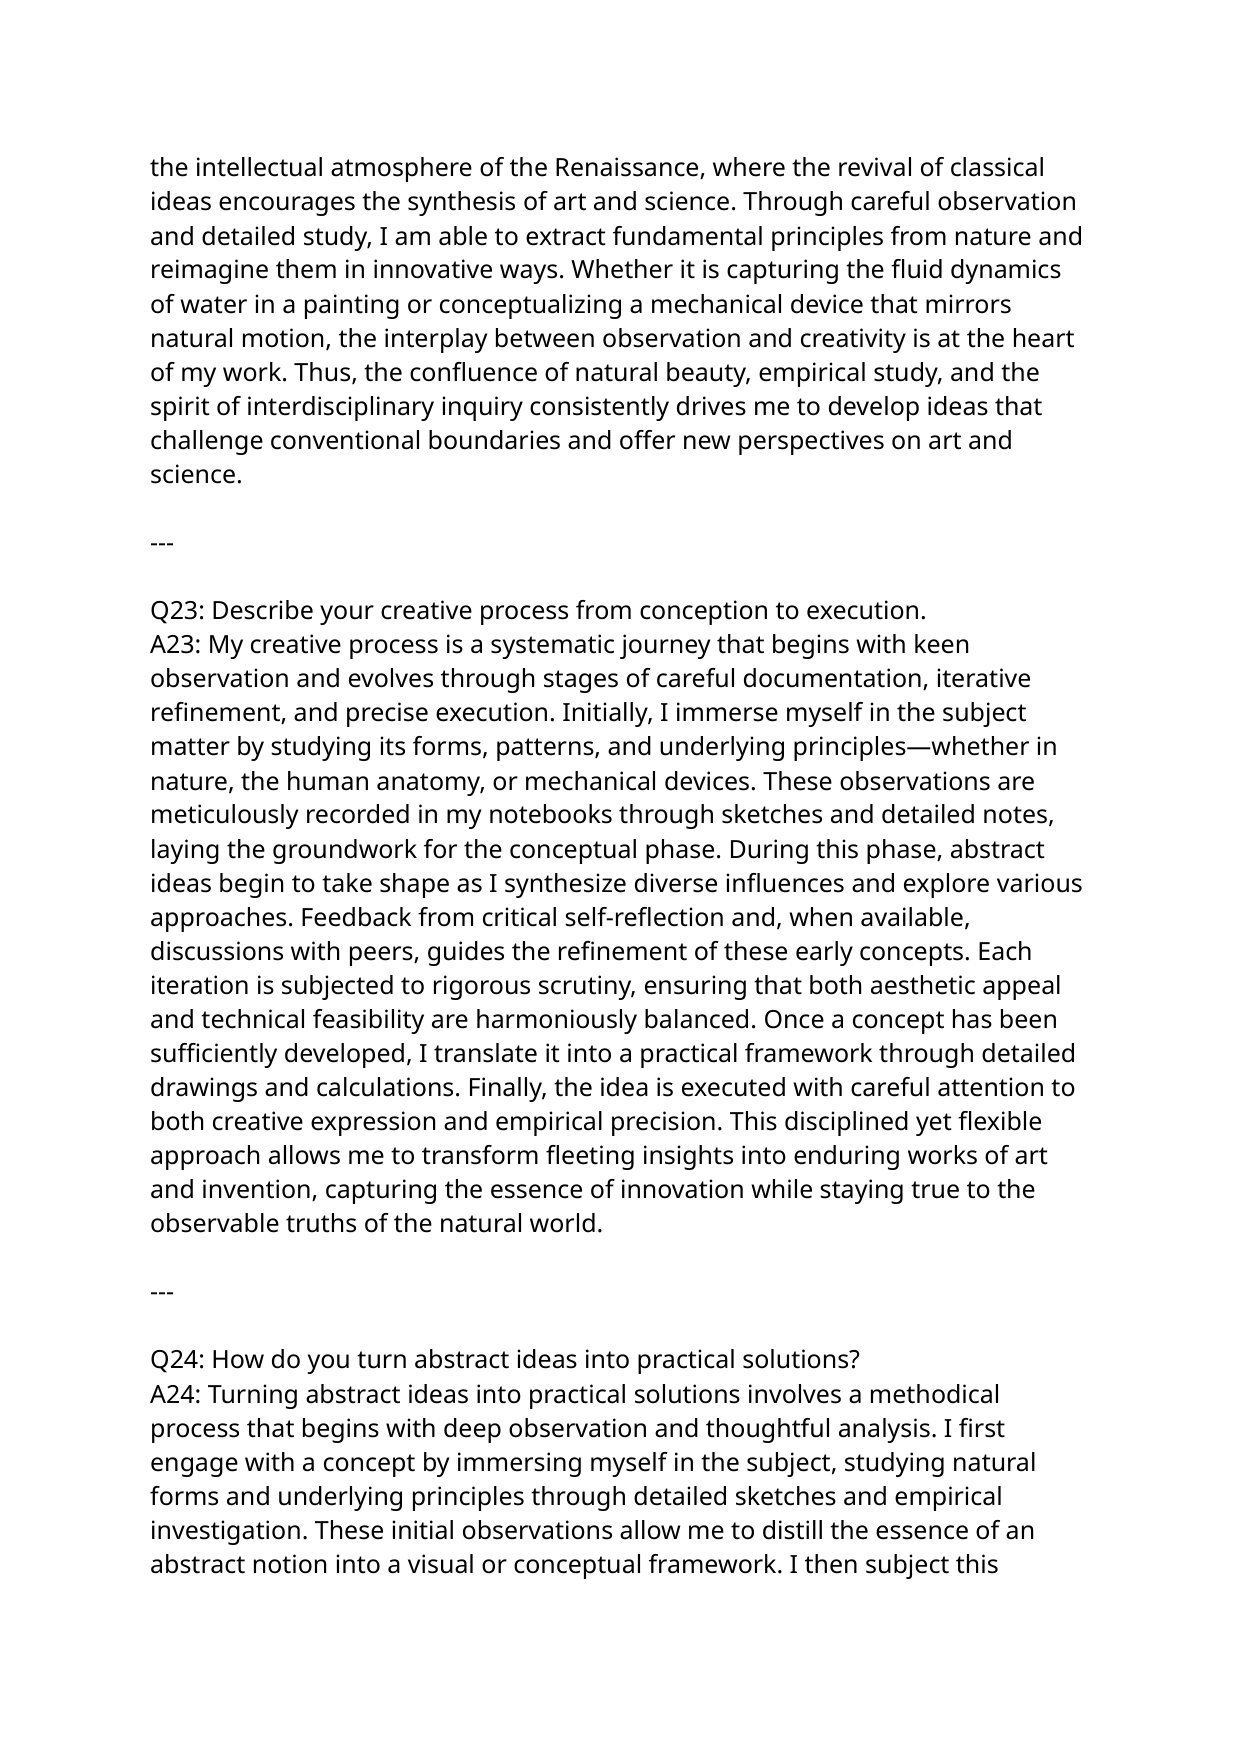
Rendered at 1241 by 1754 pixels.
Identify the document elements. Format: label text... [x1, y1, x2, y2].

text A23: My creative process is a systematic journey that begins with keen observation and evolves through stages of careful documentation, iterative refinement, and precise execution. Initially, I immerse myself in the subject matter by studying its forms, patterns, and underlying principles—whether in nature, the human anatomy, or mechanical devices. These observations are meticulously recorded in my notebooks through sketches and detailed notes, laying the groundwork for the conceptual phase. During this phase, abstract ideas begin to take shape as I synthesize diverse influences and explore various approaches. Feedback from critical self-reflection and, when available, discussions with peers, guides the refinement of these early concepts. Each iteration is subjected to rigorous scrutiny, ensuring that both aesthetic appeal and technical feasibility are harmoniously balanced. Once a concept has been sufficiently developed, I translate it into a practical framework through detailed drawings and calculations. Finally, the idea is executed with careful attention to both creative expression and empirical precision. This disciplined yet flexible approach allows me to transform fleeting insights into enduring works of art and invention, capturing the essence of innovation while staying true to the observable truths of the natural world. [150, 627, 1090, 1240]
text Q23: Describe your creative process from conception to execution. [150, 593, 1090, 627]
text --- [150, 1274, 1090, 1308]
text Q24: How do you turn abstract ideas into practical solutions? [150, 1342, 1090, 1376]
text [150, 150, 1090, 491]
text --- [150, 525, 1090, 559]
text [150, 1376, 1090, 1581]
